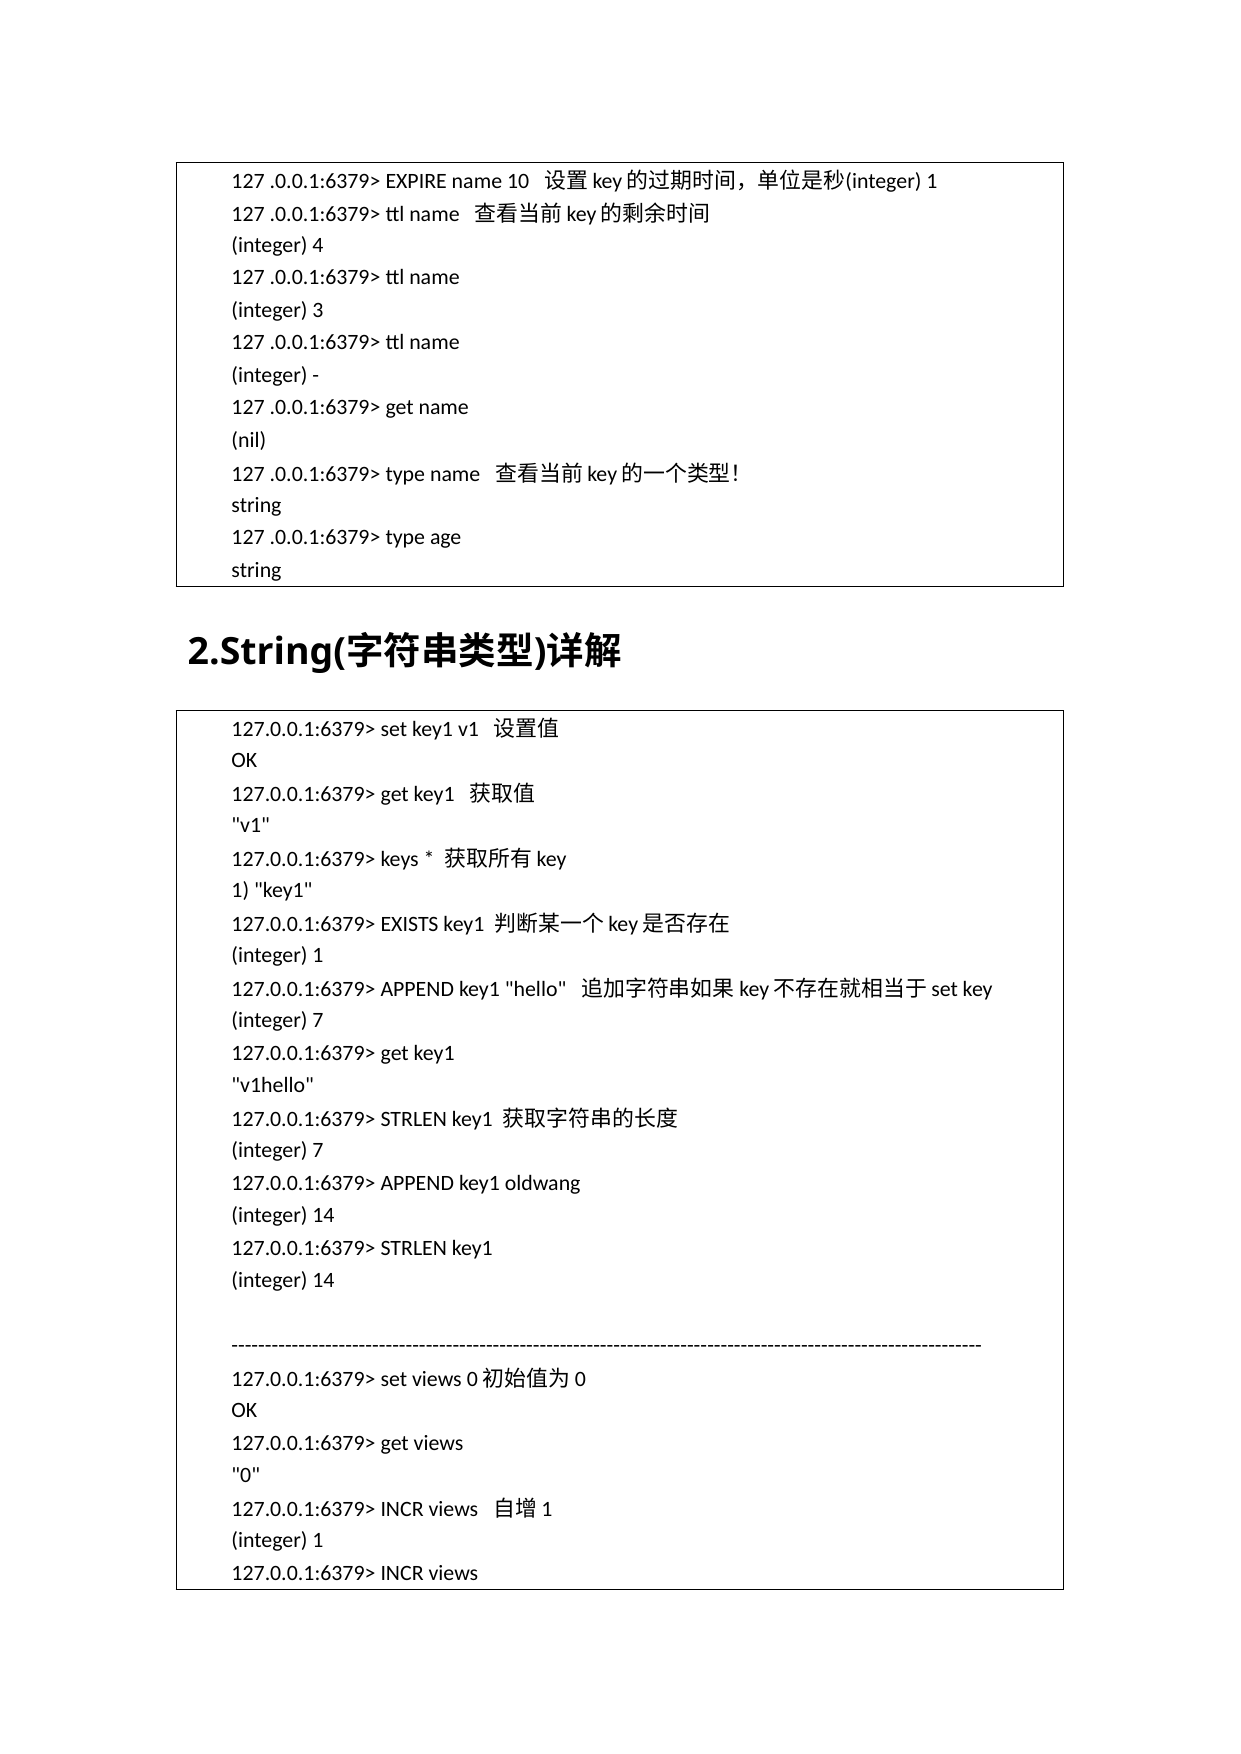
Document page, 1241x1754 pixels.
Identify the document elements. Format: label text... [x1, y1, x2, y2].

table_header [177, 711, 1063, 1588]
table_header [177, 163, 1063, 586]
subtitle 2.String(字符串类型)详解 [187, 616, 1053, 681]
